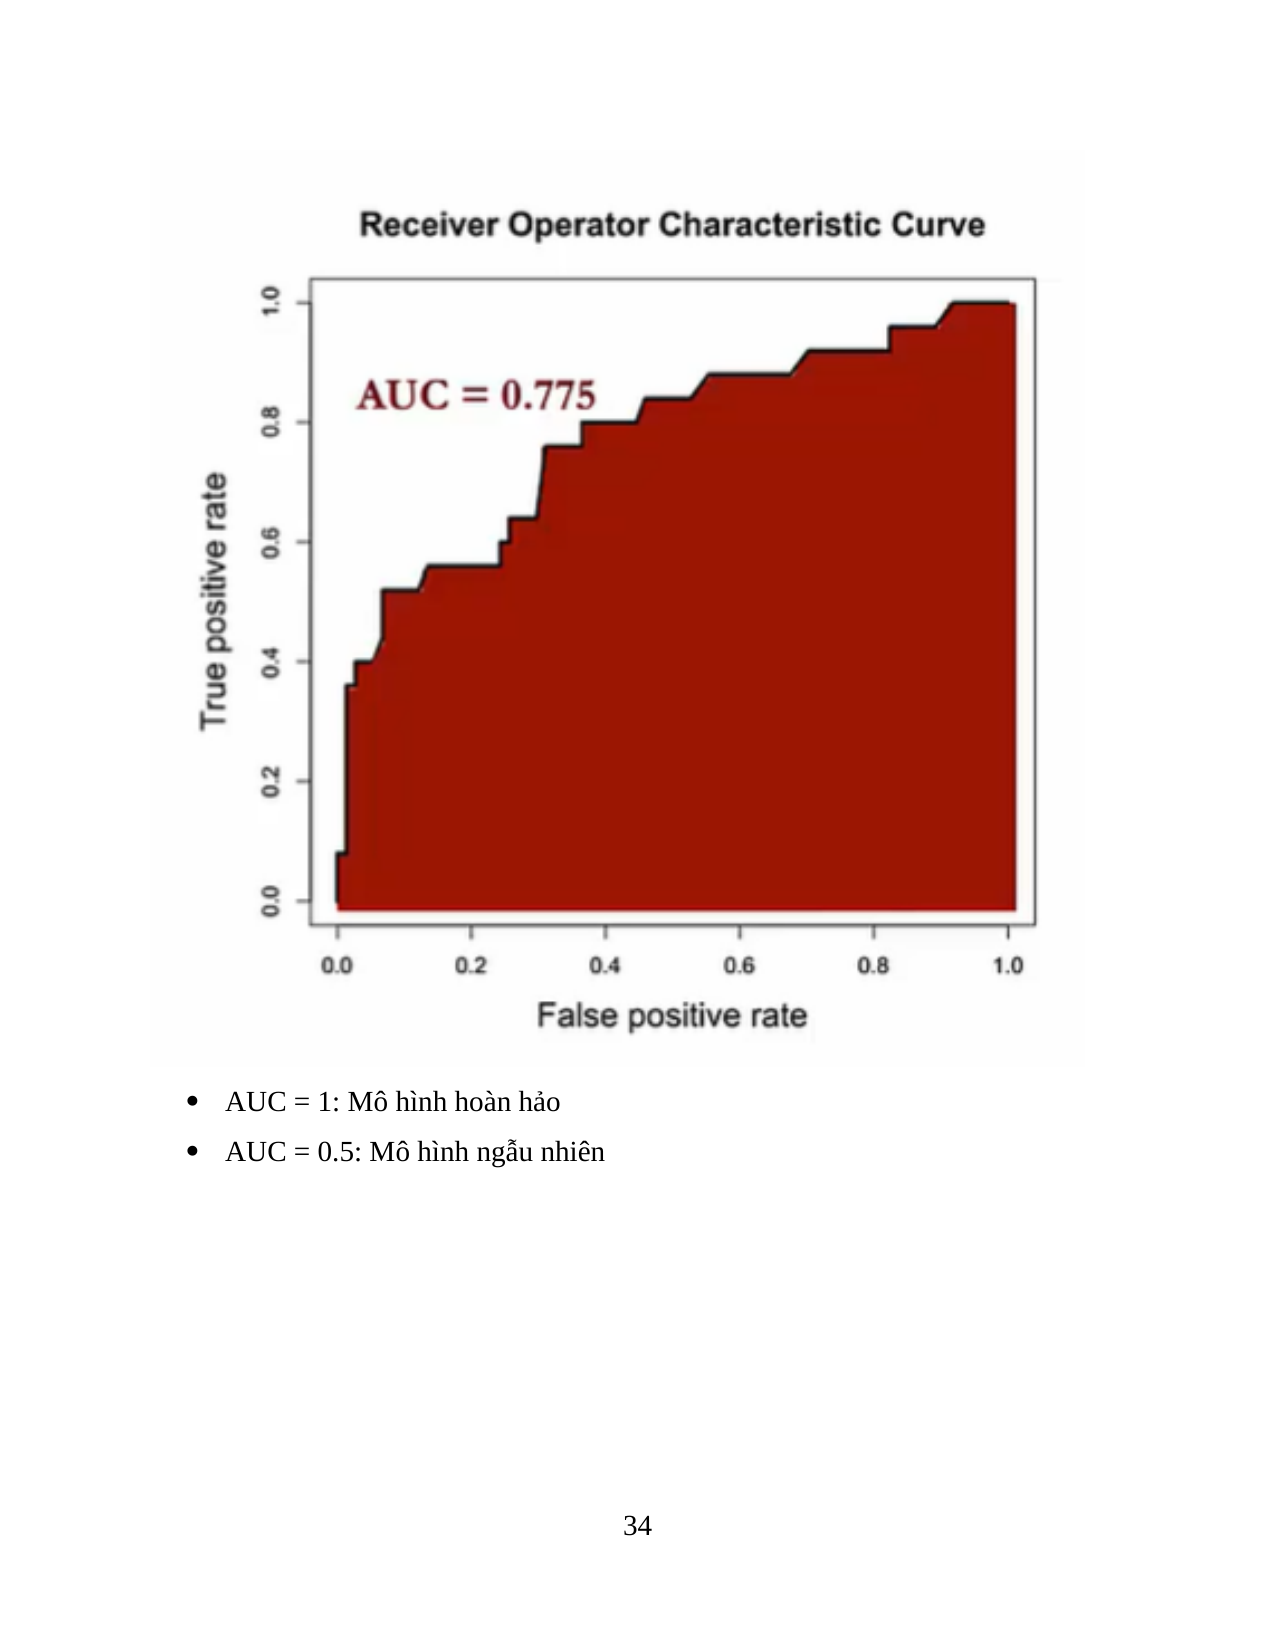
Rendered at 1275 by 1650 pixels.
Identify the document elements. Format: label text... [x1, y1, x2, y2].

list AUC = 0.5: Mô hình ngẫu nhiên [187, 1134, 1125, 1168]
list AUC = 1: Mô hình hoàn hảo [187, 1084, 1125, 1117]
picture [150, 150, 1085, 1067]
